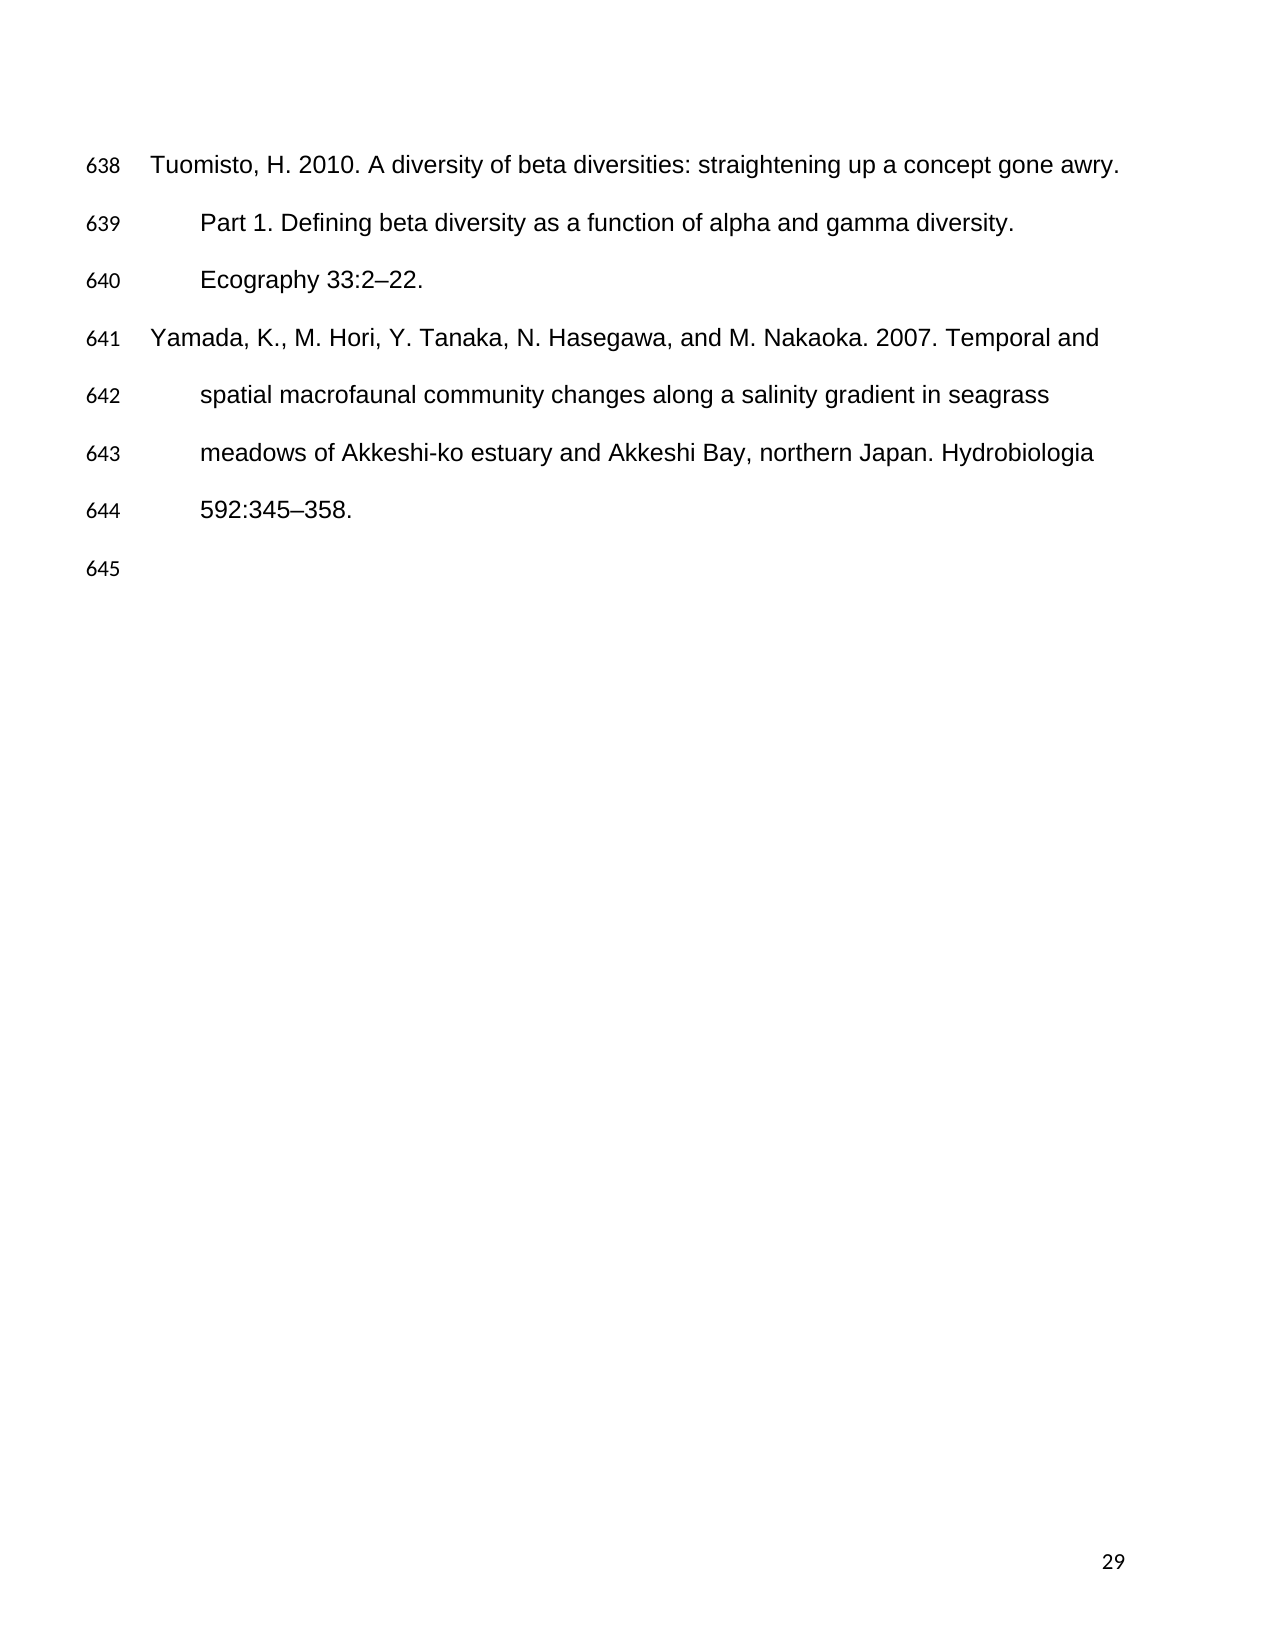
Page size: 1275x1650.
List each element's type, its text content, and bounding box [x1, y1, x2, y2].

text Yamada, K., M. Hori, Y. Tanaka, N. Hasegawa, and M. Nakaoka. 2007. Temporal and spatial macrofaunal community changes along a salinity gradient in seagrass meadows of Akkeshi-ko estuary and Akkeshi Bay, northern Japan. Hydrobiologia 592:345–358. [150, 322, 1125, 524]
text Tuomisto, H. 2010. A diversity of beta diversities: straightening up a concept gone awry. Part 1. Defining beta diversity as a function of alpha and gamma diversity. Ecography 33:2–22. [150, 150, 1125, 294]
